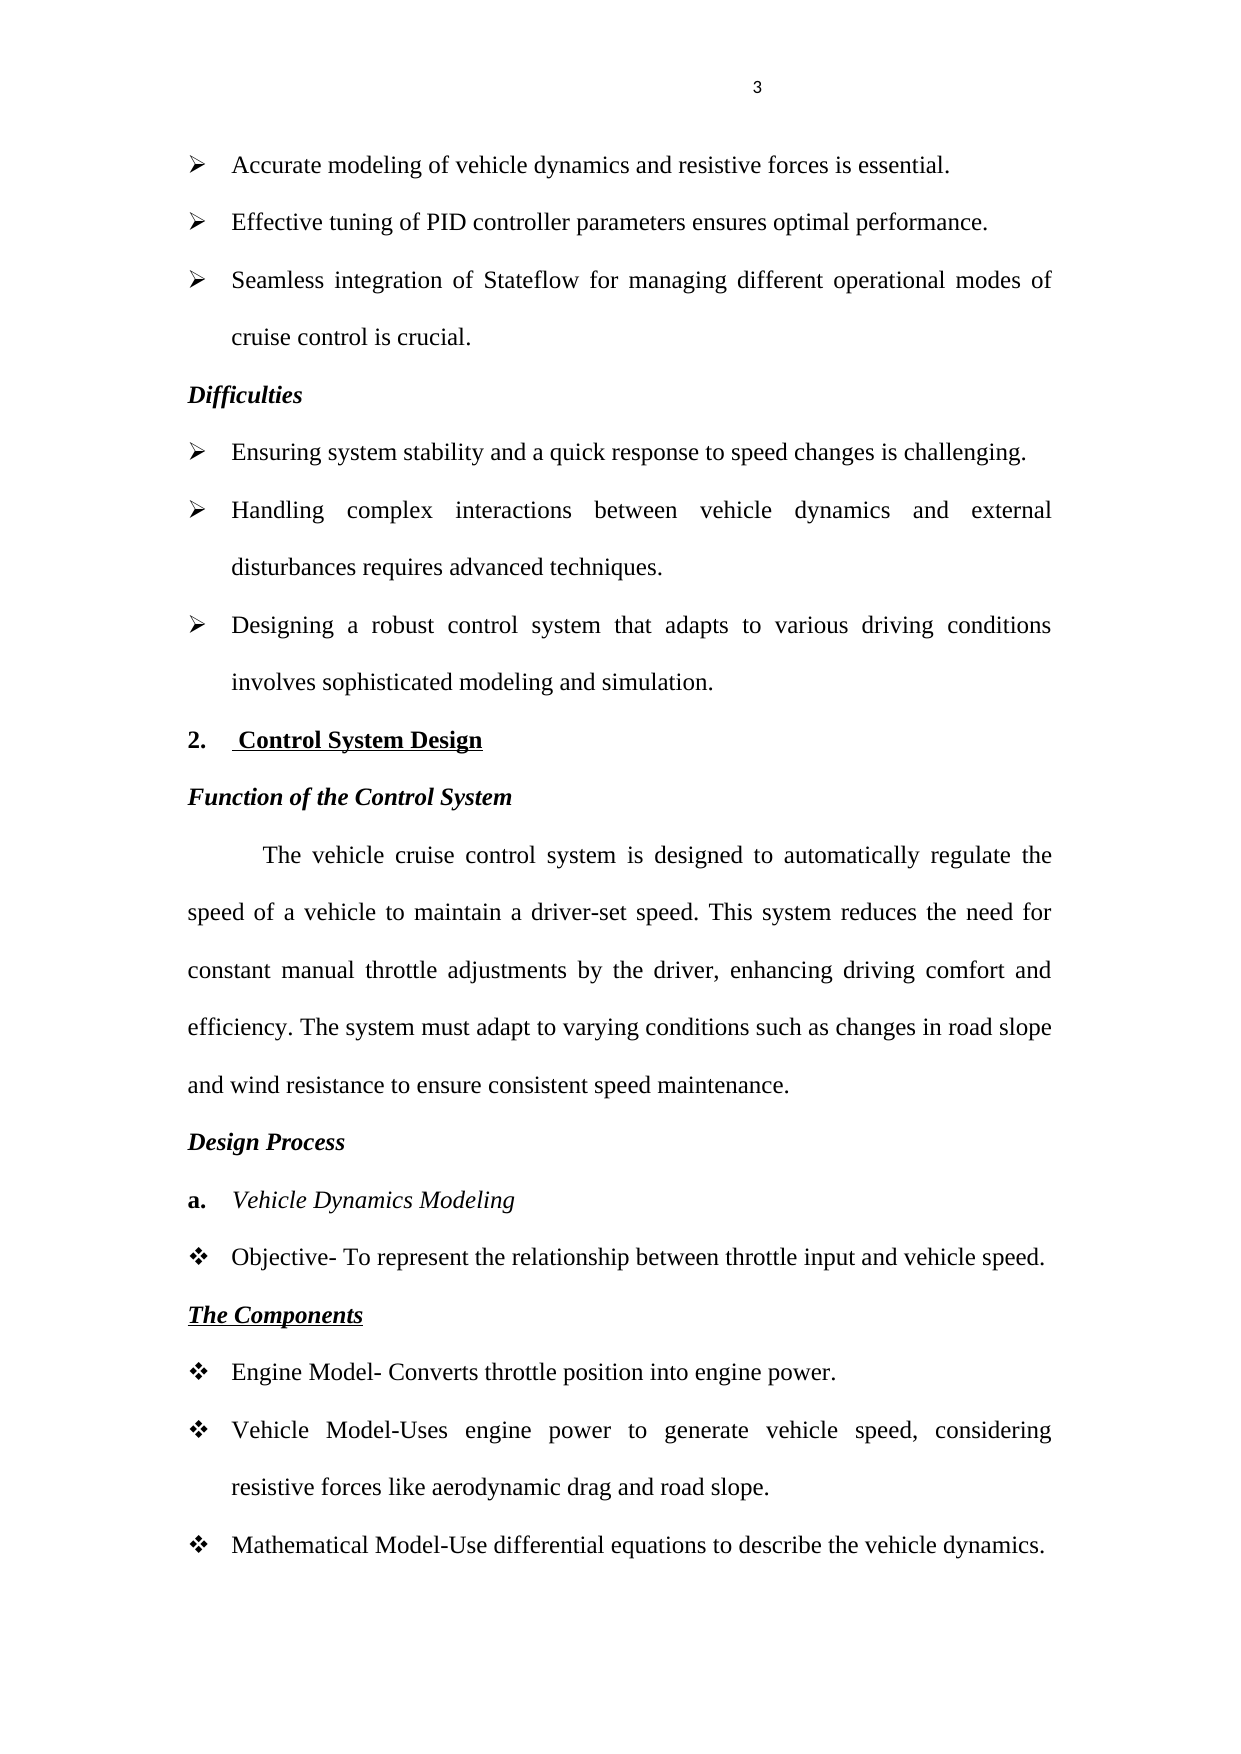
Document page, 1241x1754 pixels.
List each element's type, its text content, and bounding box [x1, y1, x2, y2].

list Seamless integration of Stateflow for managing different operational modes of cruise control is crucial. [187, 265, 1053, 351]
text Design Process [187, 1127, 1053, 1156]
list Effective tuning of PID controller parameters ensures optimal performance. [187, 207, 1053, 236]
list The Components [187, 1300, 1053, 1329]
list Objective- To represent the relationship between throttle input and vehicle speed. [187, 1242, 1053, 1271]
text The vehicle cruise control system is designed to automatically regulate the speed of a vehicle to maintain a driver-set speed. This system reduces the need for constant manual throttle adjustments by the driver, enhancing driving comfort and efficiency. The system must adapt to varying conditions such as changes in road slope and wind resistance to ensure consistent speed maintenance. [187, 840, 1053, 1099]
list Control System Design [187, 725, 1053, 754]
text Function of the Control System [187, 782, 1053, 811]
list Mathematical Model-Use differential equations to describe the vehicle dynamics. [187, 1530, 1053, 1559]
list Designing a robust control system that adapts to various driving conditions involves sophisticated modeling and simulation. [187, 610, 1053, 696]
list Ensuring system stability and a quick response to speed changes is challenging. [187, 437, 1053, 466]
list Vehicle Dynamics Modeling [187, 1185, 1053, 1214]
list Handling complex interactions between vehicle dynamics and external disturbances requires advanced techniques. [187, 495, 1053, 581]
list Engine Model- Converts throttle position into engine power. [187, 1357, 1053, 1386]
list Vehicle Model-Uses engine power to generate vehicle speed, considering resistive forces like aerodynamic drag and road slope. [187, 1415, 1053, 1501]
text Difficulties [187, 380, 1053, 409]
list Accurate modeling of vehicle dynamics and resistive forces is essential. [187, 150, 1053, 179]
